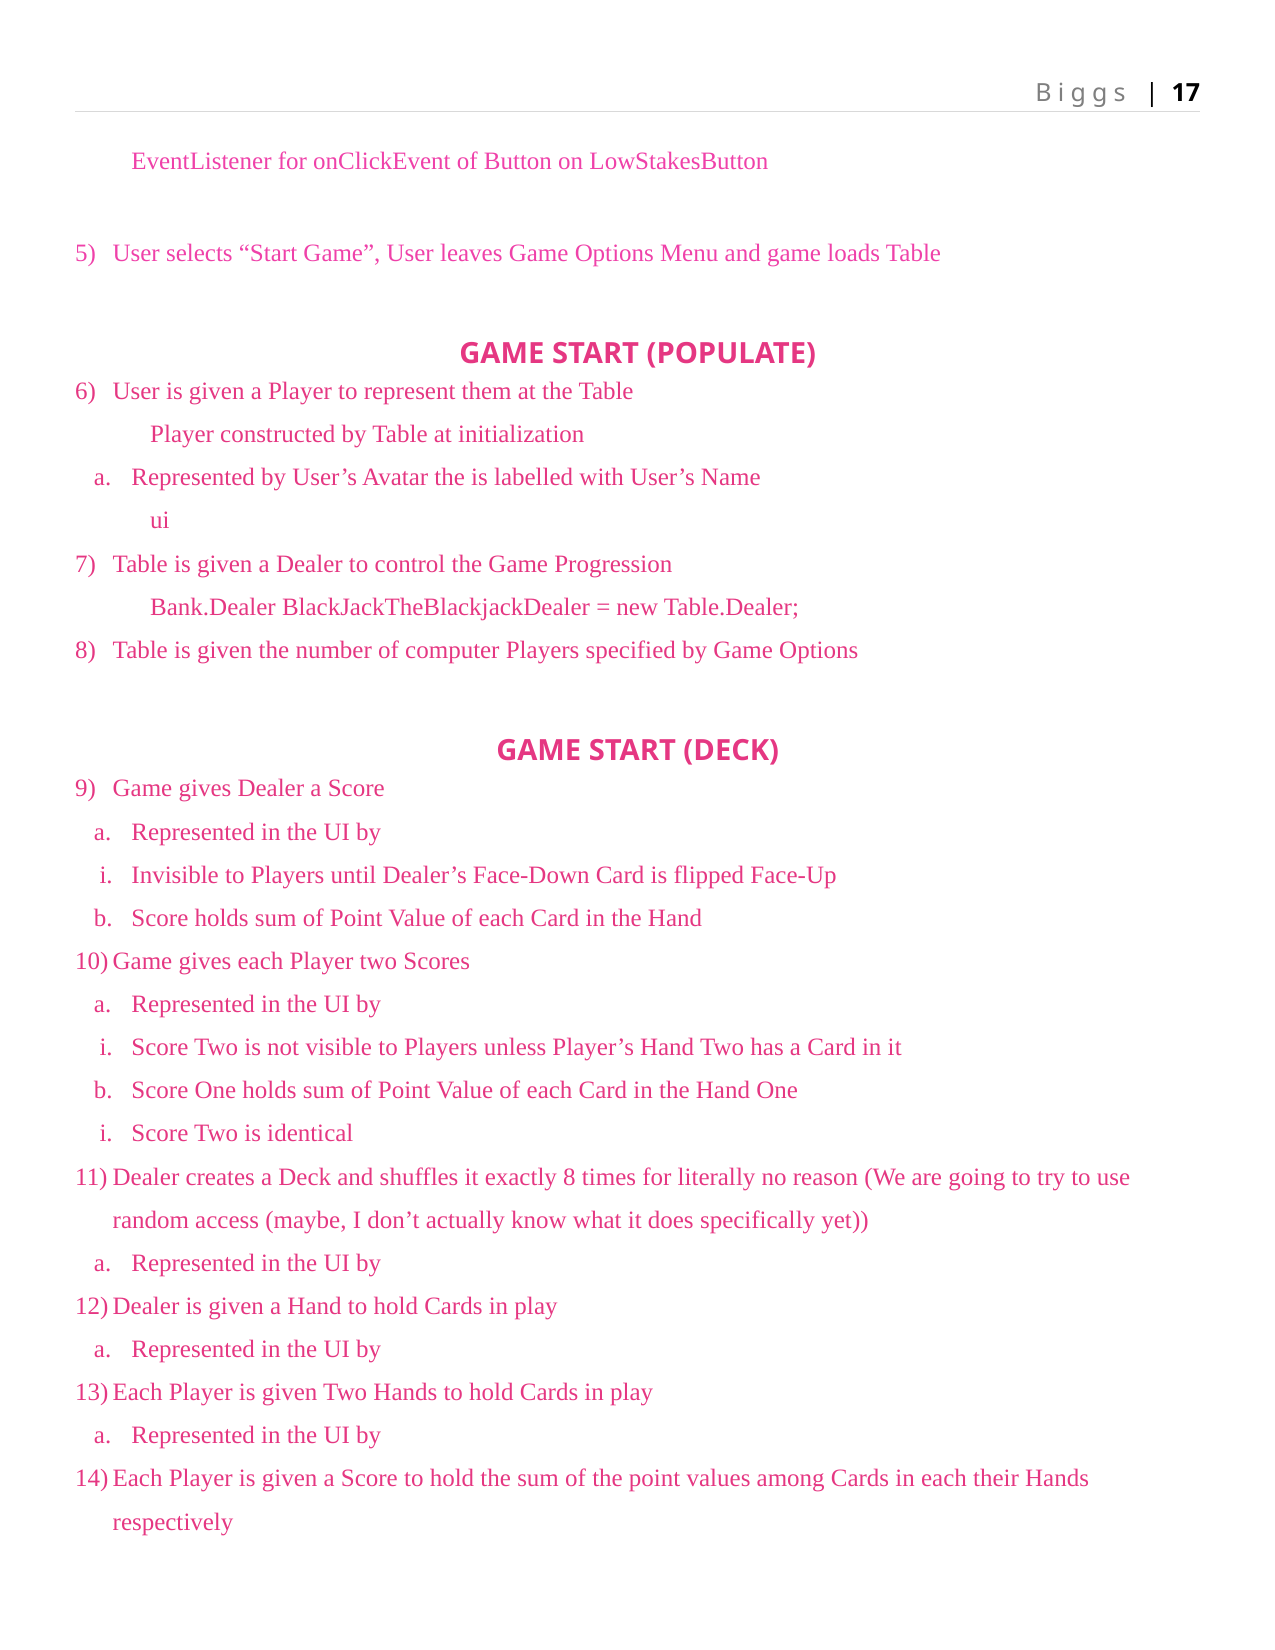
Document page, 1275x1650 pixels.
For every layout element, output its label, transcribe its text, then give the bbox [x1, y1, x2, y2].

list Game gives each Player two Scores [75, 946, 1200, 975]
list Score holds sum of Point Value of each Card in the Hand [94, 903, 1200, 932]
list Represented in the UI by [94, 1334, 1200, 1363]
subtitle GAME START (POPULATE) [75, 332, 1200, 372]
subtitle GAME START (DECK) [75, 729, 1200, 769]
list EventListener for onClickEvent of Button on LowStakesButton [131, 146, 1200, 175]
list Represented in the UI by [94, 989, 1200, 1018]
list Represented by User’s Avatar the is labelled with User’s Name [94, 462, 1200, 491]
list Game gives Dealer a Score [75, 773, 1200, 802]
list Represented in the UI by [94, 817, 1200, 845]
list Score Two is not visible to Players unless Player’s Hand Two has a Card in it [112, 1032, 1200, 1061]
list User selects “Start Game”, User leaves Game Options Menu and game loads Table [75, 238, 1200, 267]
list ui [150, 506, 1200, 534]
list Player constructed by Table at initialization [150, 419, 1200, 448]
list Represented in the UI by [94, 1248, 1200, 1277]
text Bank.Dealer BlackJackTheBlackjackDealer = new Table.Dealer; [150, 592, 1200, 621]
list Dealer creates a Deck and shuffles it exactly 8 times for literally no reason (We are going to try to use random access (maybe, I don’t actually know what it does specifically yet)) [75, 1162, 1200, 1233]
list Dealer is given a Hand to hold Cards in play [75, 1291, 1200, 1320]
list Score One holds sum of Point Value of each Card in the Hand One [94, 1075, 1200, 1104]
list Score Two is identical [112, 1118, 1200, 1147]
list Each Player is given a Score to hold the sum of the point values among Cards in each their Hands respectively [75, 1463, 1200, 1535]
list User is given a Player to represent them at the Table [75, 376, 1200, 405]
list Represented in the UI by [94, 1420, 1200, 1449]
list Invisible to Players until Dealer’s Face-Down Card is flipped Face-Up [112, 860, 1200, 888]
list Each Player is given Two Hands to hold Cards in play [75, 1377, 1200, 1406]
list Table is given the number of computer Players specified by Game Options [75, 635, 1200, 664]
list Table is given a Dealer to control the Game Progression [75, 549, 1200, 577]
